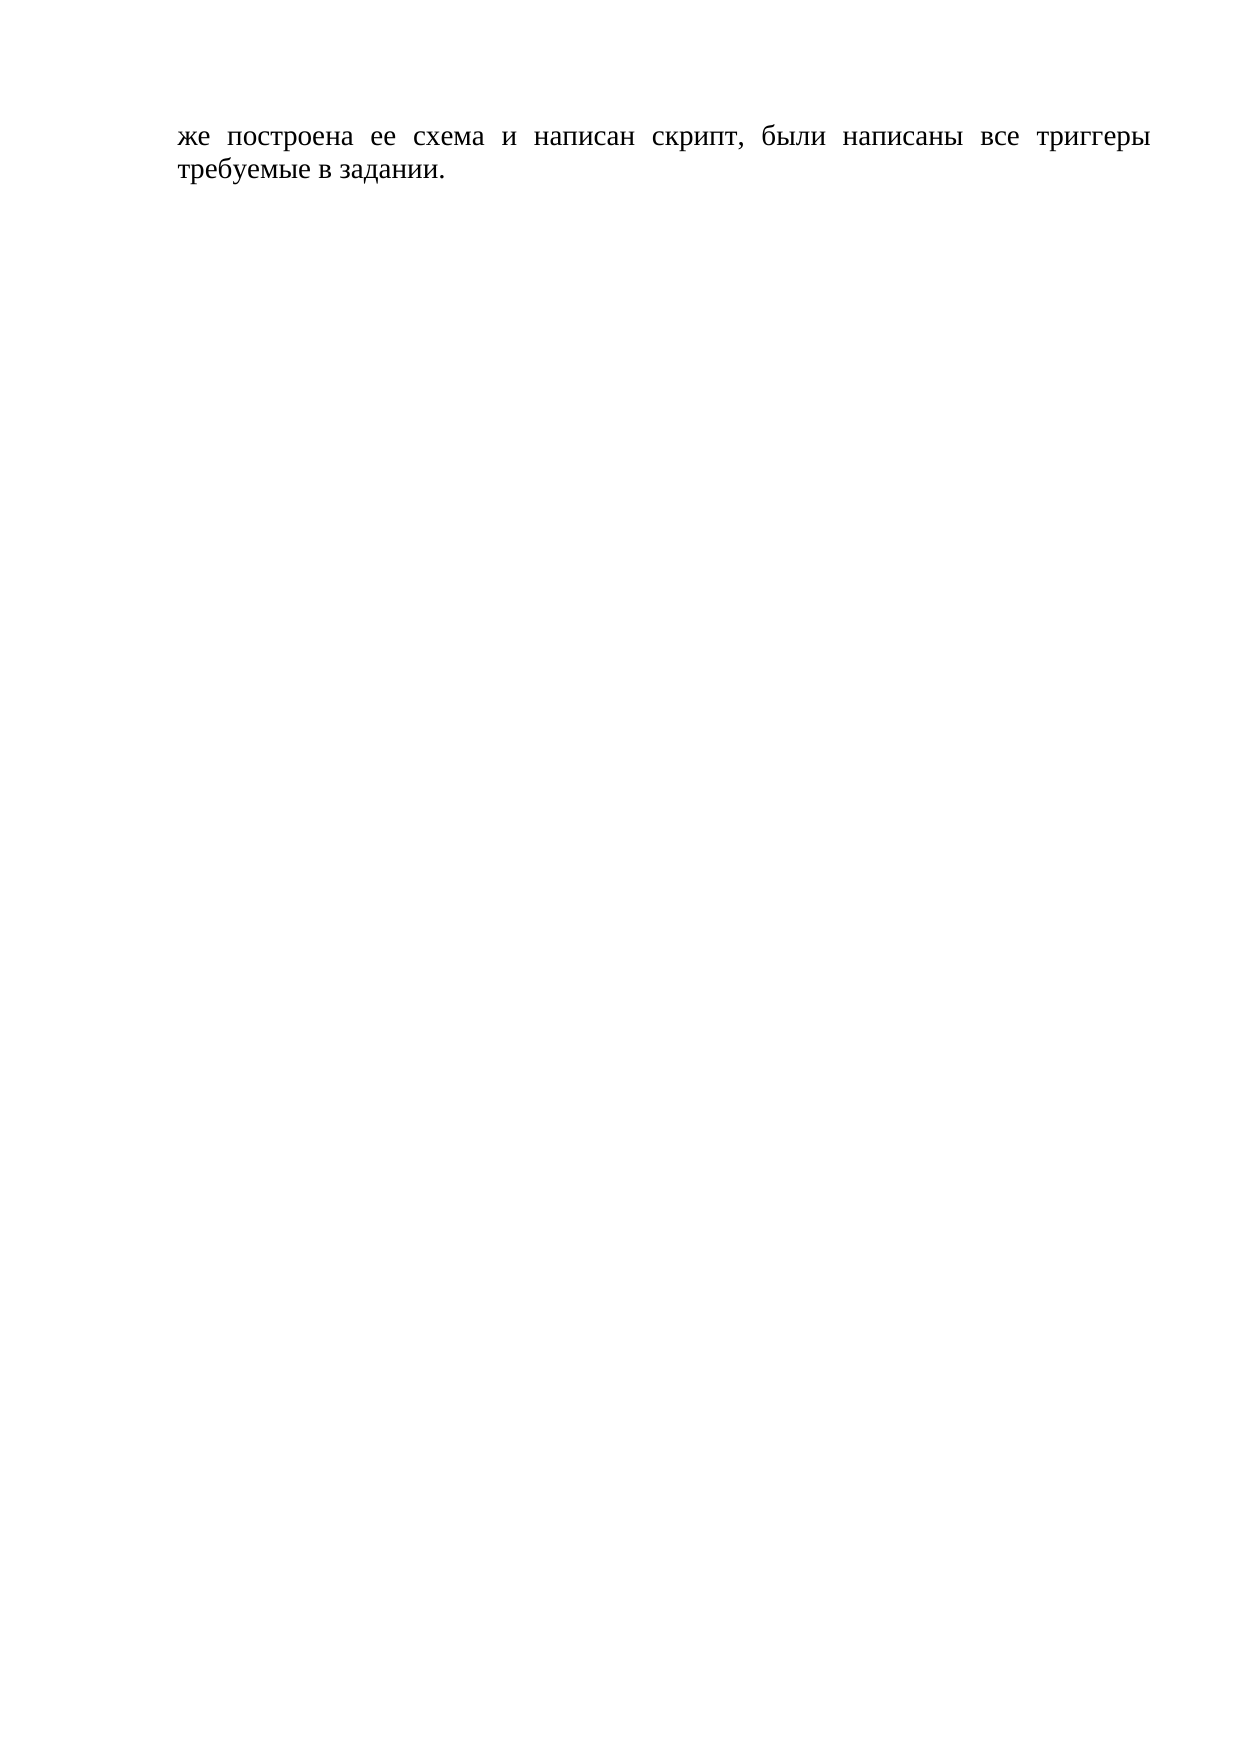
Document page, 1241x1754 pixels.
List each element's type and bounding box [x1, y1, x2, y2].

text [177, 118, 1152, 185]
